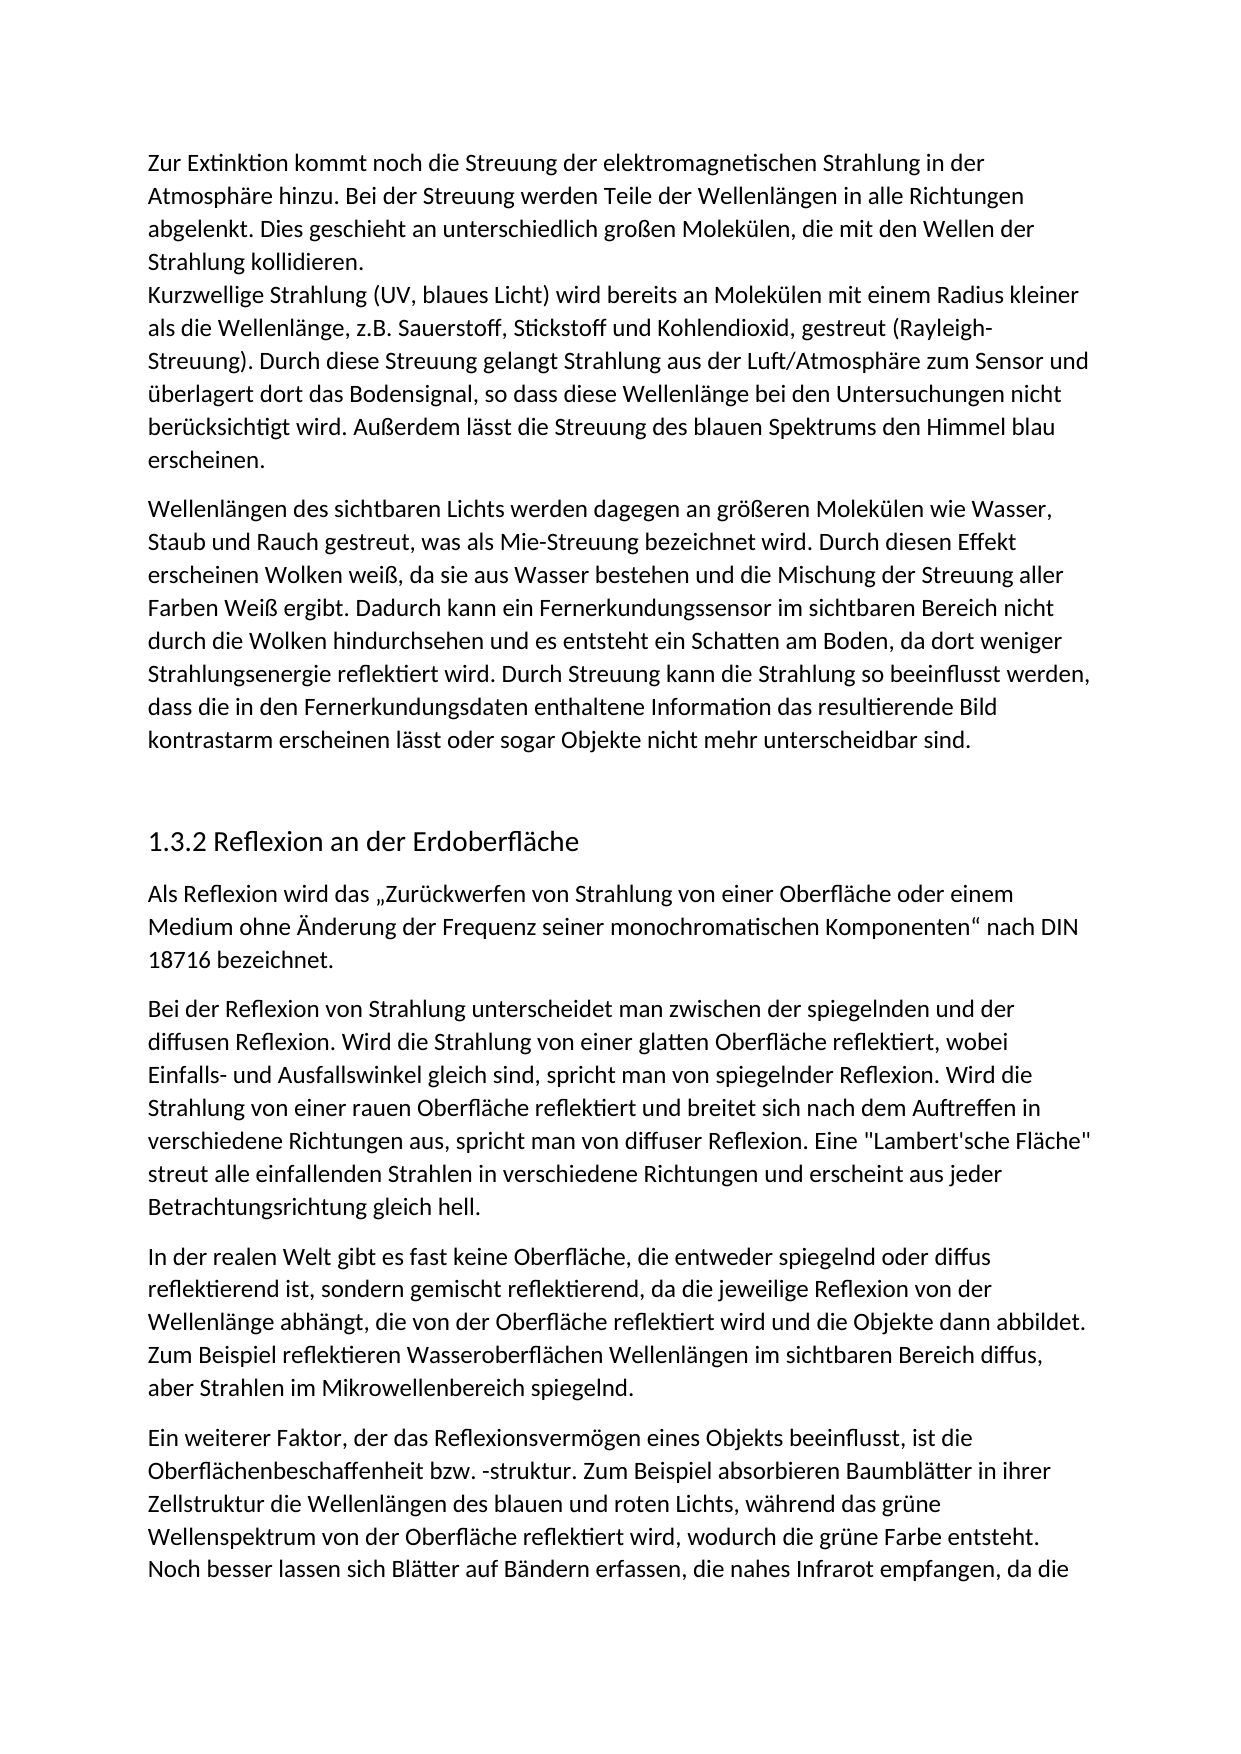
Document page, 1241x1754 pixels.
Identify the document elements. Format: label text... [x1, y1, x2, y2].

text Wellenlängen des sichtbaren Lichts werden dagegen an größeren Molekülen wie Wasser, Staub und Rauch gestreut, was als Mie-Streuung bezeichnet wird. Durch diesen Effekt erscheinen Wolken weiß, da sie aus Wasser bestehen und die Mischung der Streuung aller Farben Weiß ergibt. Dadurch kann ein Fernerkundungssensor im sichtbaren Bereich nicht durch die Wolken hindurchsehen und es entsteht ein Schatten am Boden, da dort weniger Strahlungsenergie reflektiert wird. Durch Streuung kann die Strahlung so beeinflusst werden, dass die in den Fernerkundungsdaten enthaltene Information das resultierende Bild kontrastarm erscheinen lässt oder sogar Objekte nicht mehr unterscheidbar sind. [148, 493, 1093, 754]
text 1.3.2 Reflexion an der Erdoberfläche [148, 823, 1093, 859]
text Zur Extinktion kommt noch die Streuung der elektromagnetischen Strahlung in der Atmosphäre hinzu. Bei der Streuung werden Teile der Wellenlängen in alle Richtungen abgelenkt. Dies geschieht an unterschiedlich großen Molekülen, die mit den Wellen der Strahlung kollidieren. Kurzwellige Strahlung (UV, blaues Licht) wird bereits an Molekülen mit einem Radius kleiner als die Wellenlänge, z.B. Sauerstoff, Stickstoff und Kohlendioxid, gestreut (Rayleigh-Streuung). Durch diese Streuung gelangt Strahlung aus der Luft/Atmosphäre zum Sensor und überlagert dort das Bodensignal, so dass diese Wellenlänge bei den Untersuchungen nicht berücksichtigt wird. Außerdem lässt die Streuung des blauen Spektrums den Himmel blau erscheinen. [148, 148, 1093, 474]
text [148, 1422, 1093, 1584]
text Als Reflexion wird das „Zurückwerfen von Strahlung von einer Oberfläche oder einem Medium ohne Änderung der Frequenz seiner monochromatischen Komponenten“ nach DIN 18716 bezeichnet. [148, 878, 1093, 974]
text Bei der Reflexion von Strahlung unterscheidet man zwischen der spiegelnden und der diffusen Reflexion. Wird die Strahlung von einer glatten Oberfläche reflektiert, wobei Einfalls- und Ausfallswinkel gleich sind, spricht man von spiegelnder Reflexion. Wird die Strahlung von einer rauen Oberfläche reflektiert und breitet sich nach dem Auftreffen in verschiedene Richtungen aus, spricht man von diffuser Reflexion. Eine "Lambert'sche Fläche" streut alle einfallenden Strahlen in verschiedene Richtungen und erscheint aus jeder Betrachtungsrichtung gleich hell. [148, 993, 1093, 1222]
text In der realen Welt gibt es fast keine Oberfläche, die entweder spiegelnd oder diffus reflektierend ist, sondern gemischt reflektierend, da die jeweilige Reflexion von der Wellenlänge abhängt, die von der Oberfläche reflektiert wird und die Objekte dann abbildet. Zum Beispiel reflektieren Wasseroberflächen Wellenlängen im sichtbaren Bereich diffus, aber Strahlen im Mikrowellenbereich spiegelnd. [148, 1241, 1093, 1403]
